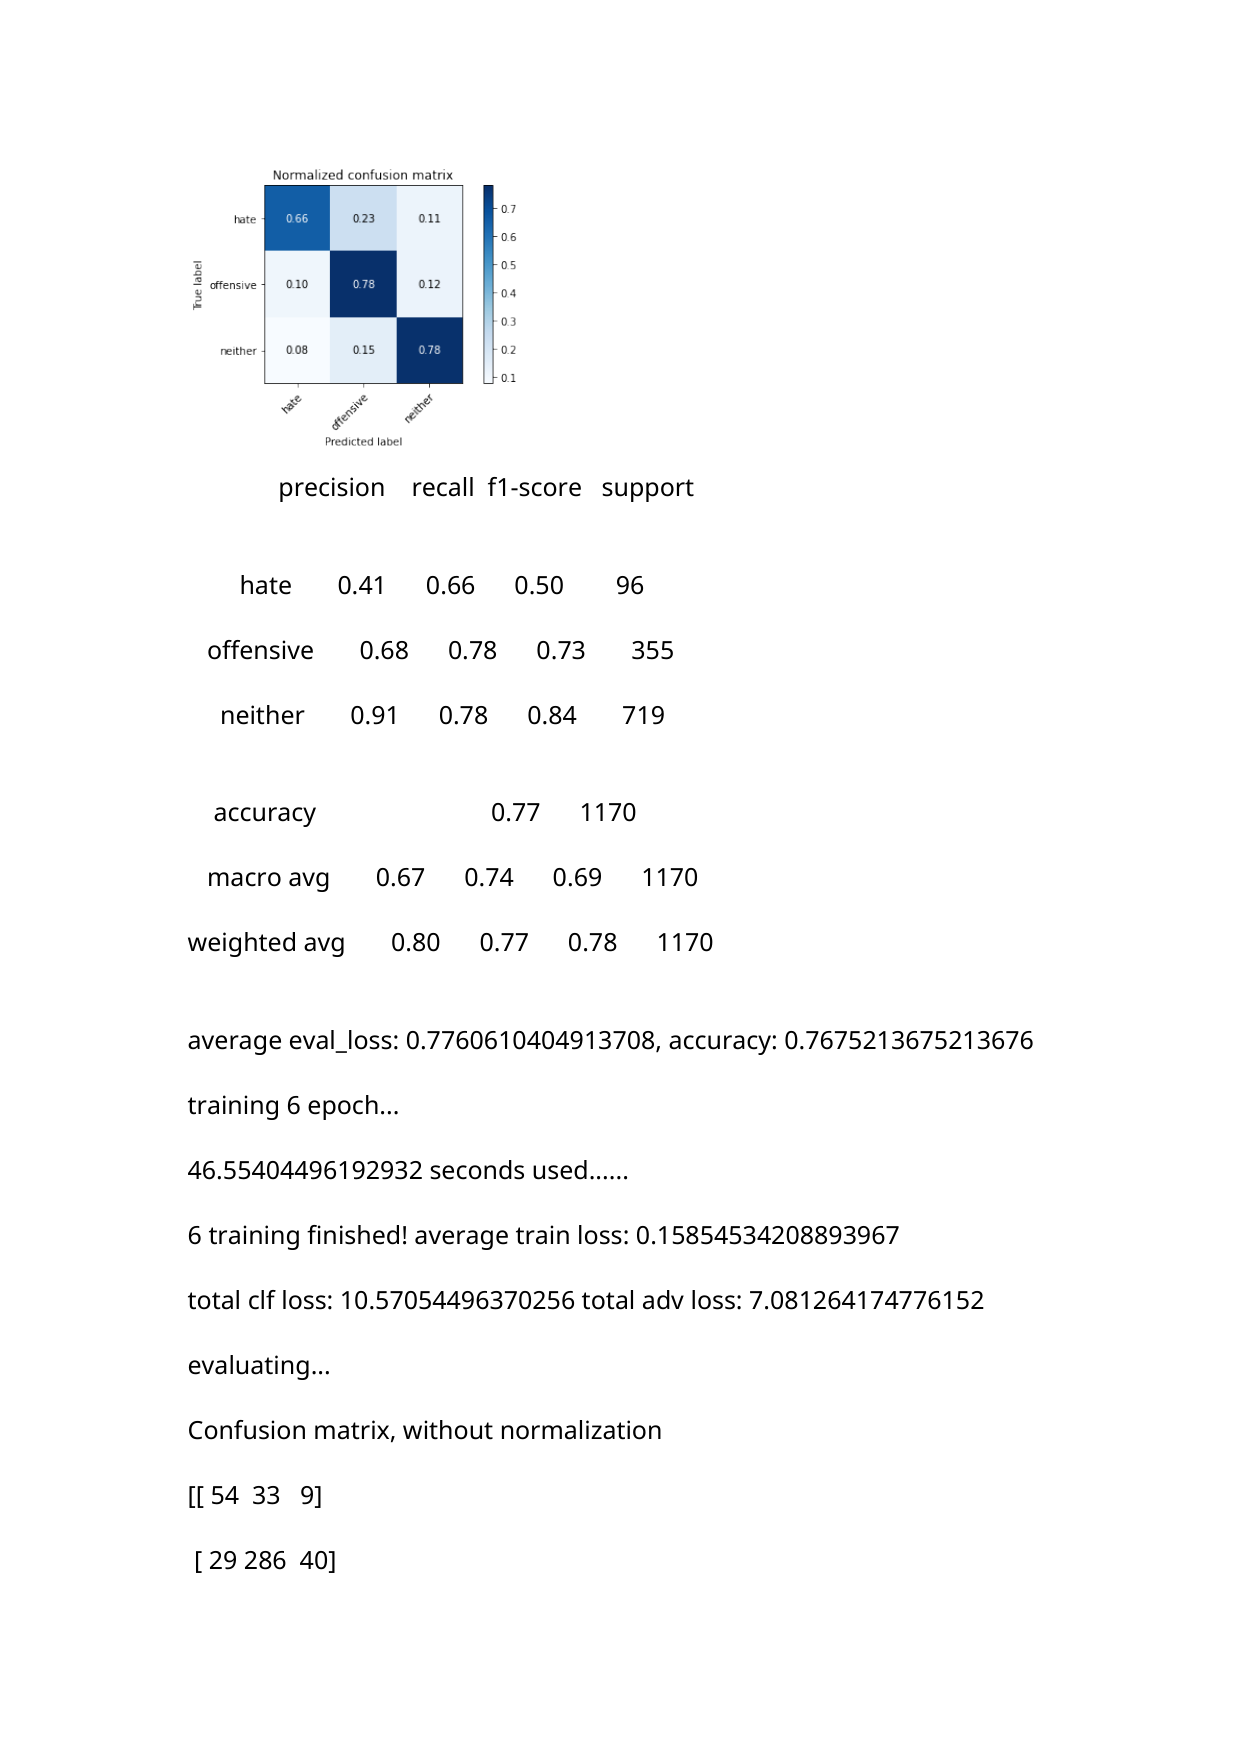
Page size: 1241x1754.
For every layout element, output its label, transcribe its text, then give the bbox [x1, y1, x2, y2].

text accuracy 0.77 1170 [187, 779, 1053, 844]
text training 6 epoch... [187, 1072, 1053, 1137]
text Confusion matrix, without normalization [187, 1397, 1053, 1462]
text 6 training finished! average train loss: 0.15854534208893967 [187, 1202, 1053, 1267]
text 46.55404496192932 seconds used...... [187, 1137, 1053, 1202]
text weighted avg 0.80 0.77 0.78 1170 [187, 909, 1053, 974]
text hate 0.41 0.66 0.50 96 [187, 552, 1053, 617]
text total clf loss: 10.57054496370256 total adv loss: 7.081264174776152 [187, 1267, 1053, 1332]
text evaluating... [187, 1332, 1053, 1397]
text offensive 0.68 0.78 0.73 355 [187, 617, 1053, 682]
text macro avg 0.67 0.74 0.69 1170 [187, 844, 1053, 909]
text [[ 54 33 9] [187, 1462, 1053, 1527]
picture [187, 162, 524, 454]
text neither 0.91 0.78 0.84 719 [187, 682, 1053, 747]
text precision recall f1-score support [187, 454, 1053, 519]
text [ 29 286 40] [187, 1527, 1053, 1592]
text average eval_loss: 0.7760610404913708, accuracy: 0.7675213675213676 [187, 1007, 1053, 1072]
